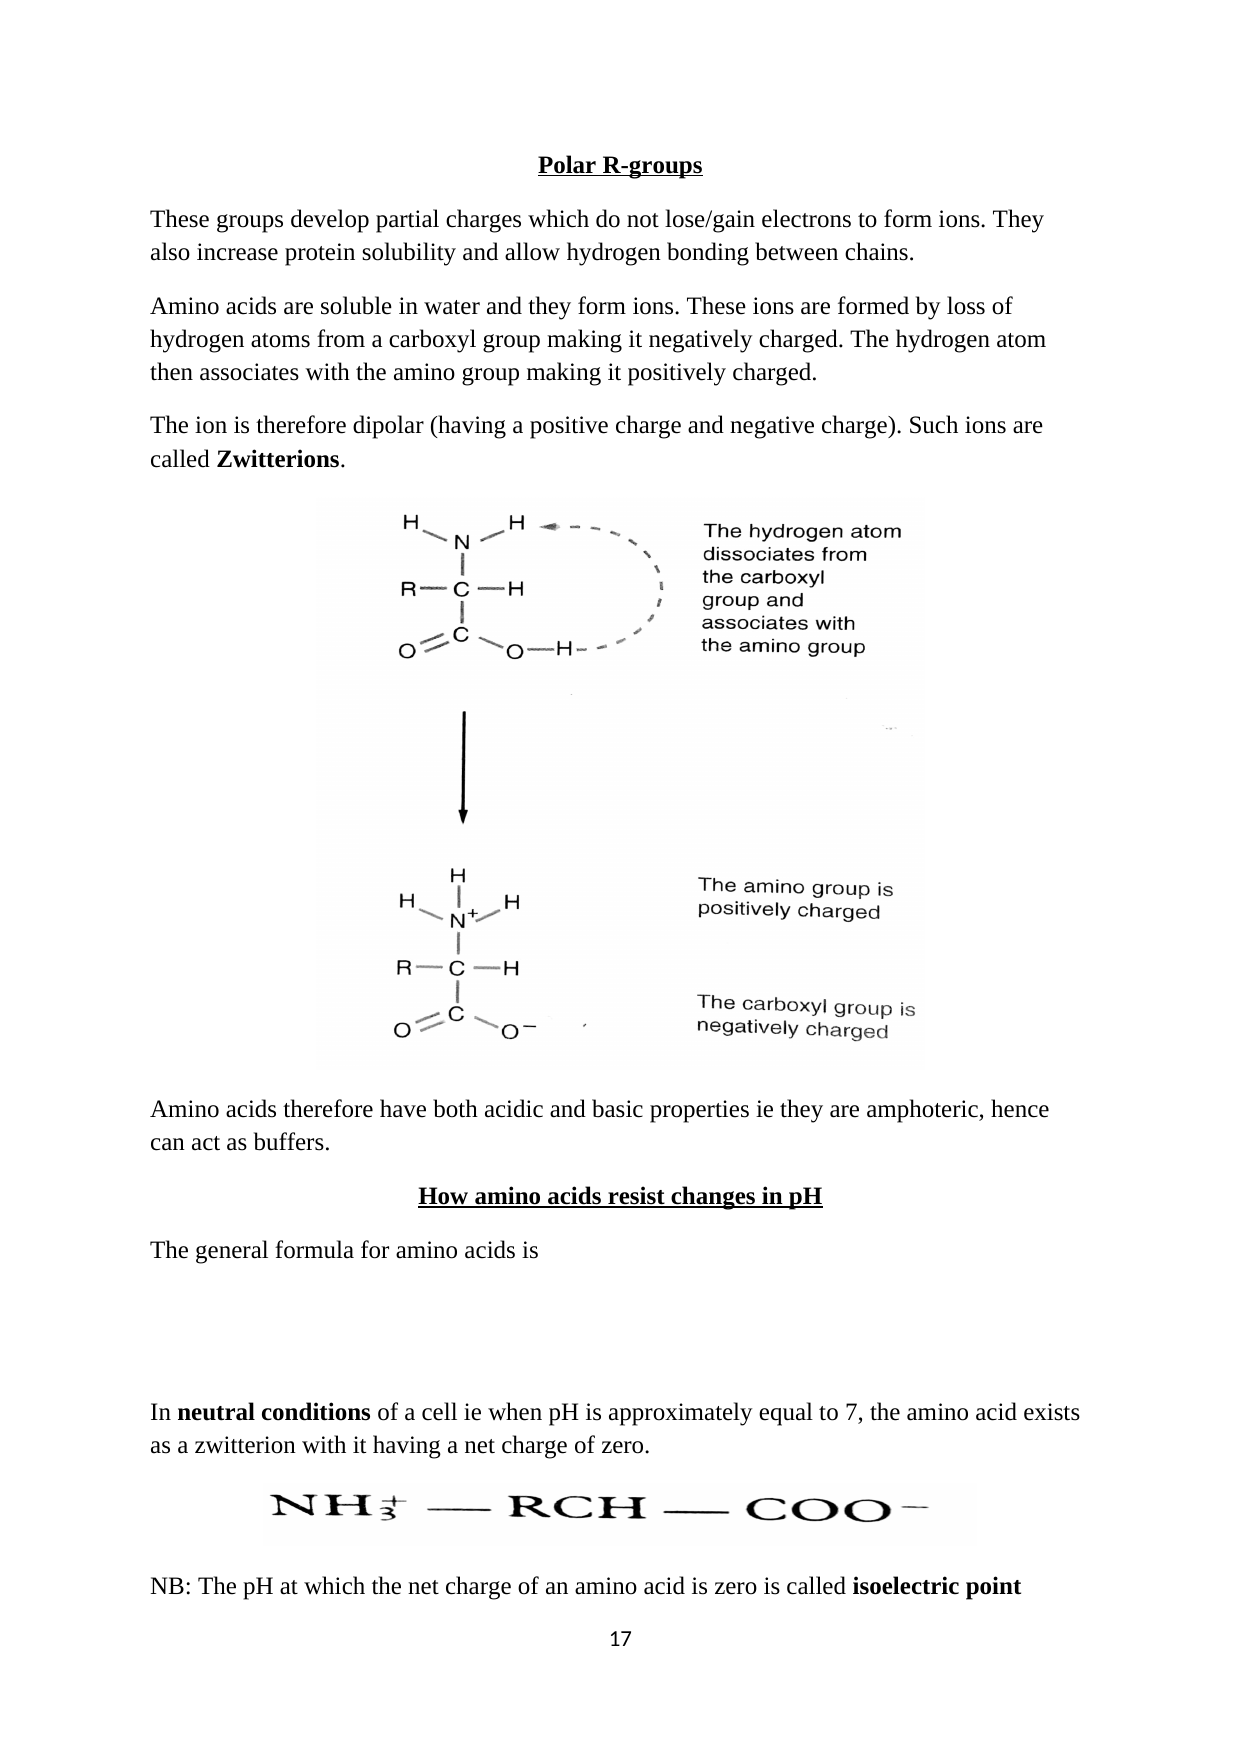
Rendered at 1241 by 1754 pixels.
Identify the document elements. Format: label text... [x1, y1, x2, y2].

text Amino acids therefore have both acidic and basic properties ie they are amphoteric, hence can act as buffers. [150, 1094, 1090, 1156]
text NB: The pH at which the net charge of an amino acid is zero is called isoelectric point [150, 1571, 1090, 1600]
text In neutral conditions of a cell ie when pH is approximately equal to 7, the amino acid exists as a zwitterion with it having a net charge of zero. [150, 1397, 1090, 1458]
picture [263, 1483, 978, 1546]
text Amino acids are soluble in water and they form ions. These ions are formed by loss of hydrogen atoms from a carboxyl group making it negatively charged. The hydrogen atom then associates with the amino group making it positively charged. [150, 291, 1090, 386]
text These groups develop partial charges which do not lose/gain electrons to form ions. They also increase protein solubility and allow hydrogen bonding between chains. [150, 204, 1090, 266]
text The ion is therefore dipolar (having a positive charge and negative charge). Such ions are called Zwitterions. [150, 411, 1090, 472]
text The general formula for amino acids is [150, 1235, 1090, 1264]
picture [315, 497, 925, 1070]
text How amino acids resist changes in pH [150, 1181, 1090, 1210]
text Polar R-groups [150, 150, 1090, 179]
